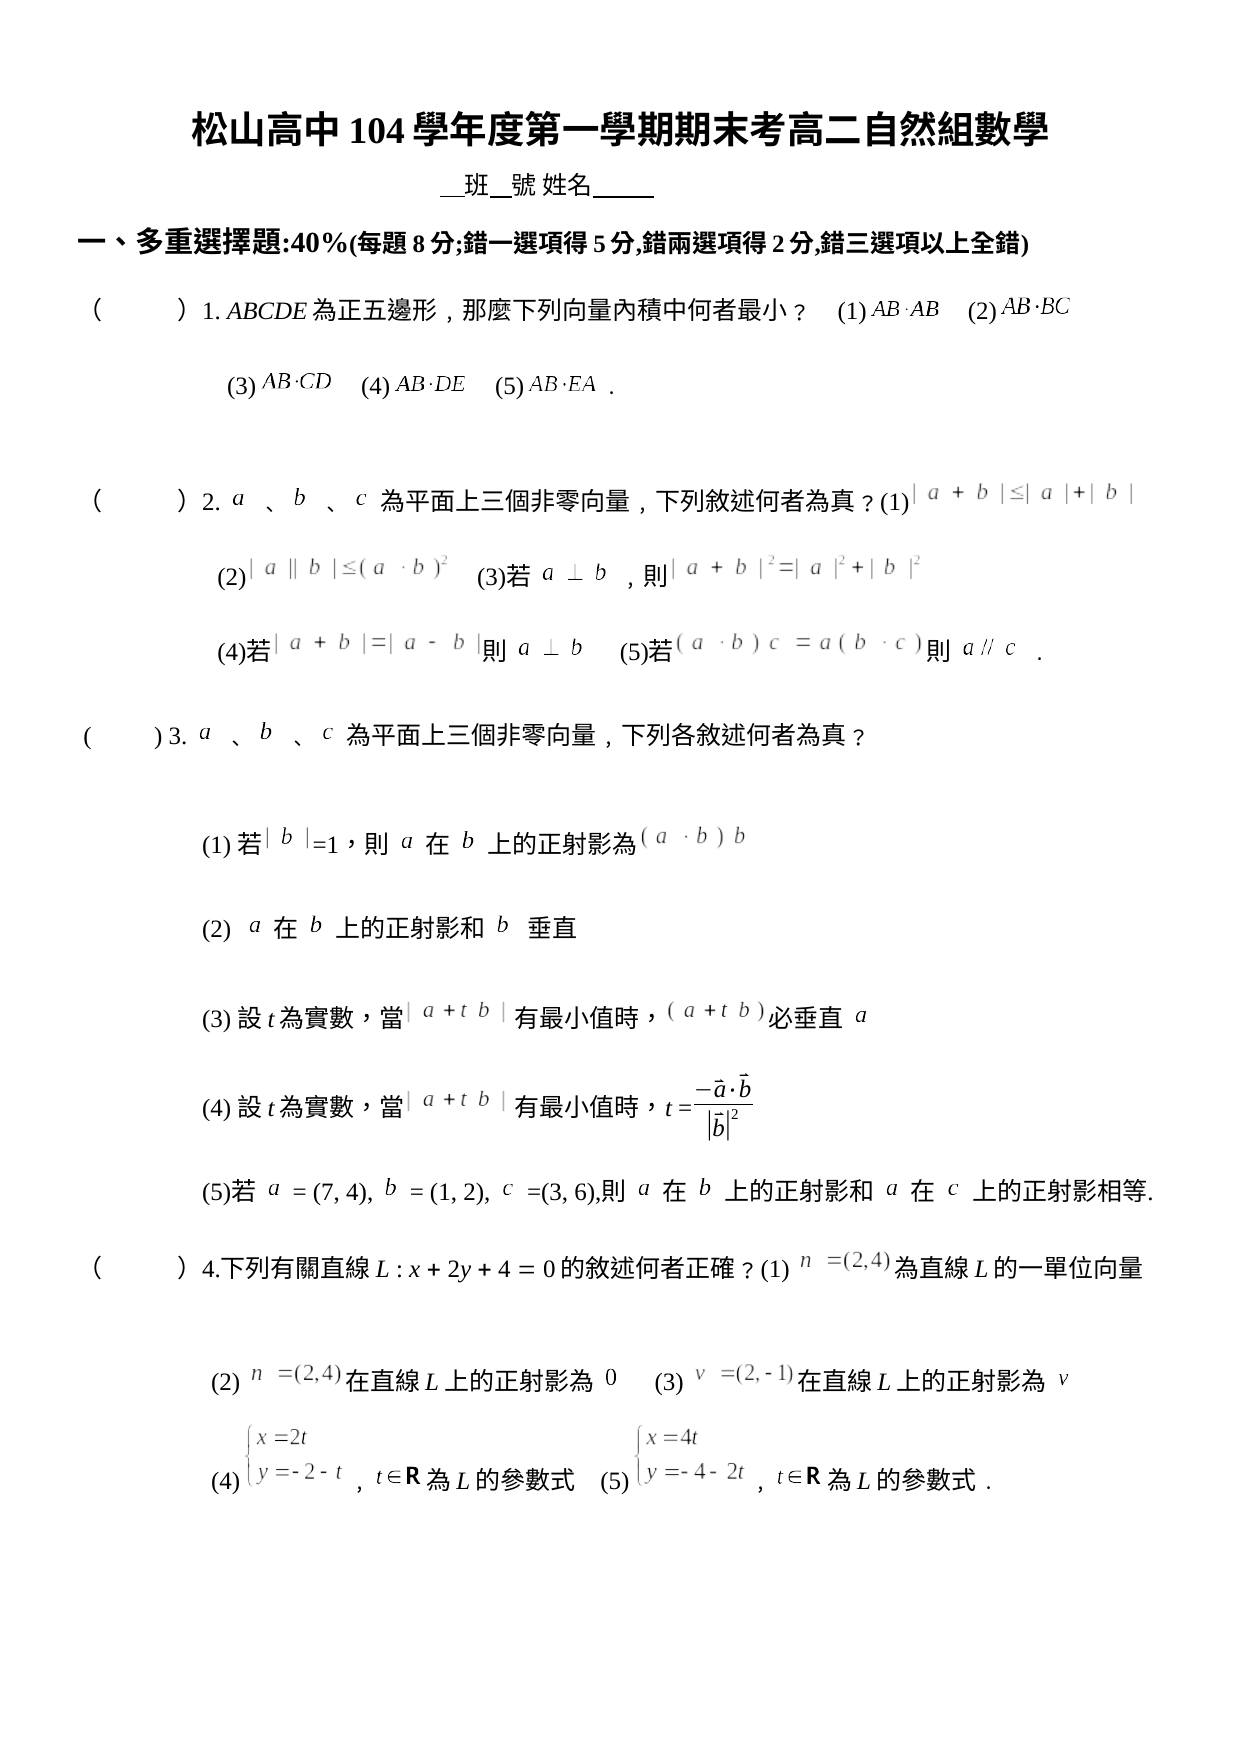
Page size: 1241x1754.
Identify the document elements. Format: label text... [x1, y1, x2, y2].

text 一、多重選擇題:40%(每題8分;錯一選項得5分,錯兩選項得2分,錯三選項以上全錯) [77, 202, 1163, 277]
text (145 ) 3.﹑﹑為平面上三個非零向量﹐下列各敘述何者為真﹖ [77, 702, 1163, 777]
text 松山高中104學年度第一學期期末考高二自然組數學 [77, 89, 1163, 164]
text （ ）2.﹑﹑為平面上三個非零向量﹐下列敘述何者為真﹖(1) (2) (3)若﹐則 (4)若則 (5)若則﹒ [77, 464, 1163, 689]
text (3) 設t為實數，當 有最小值時，必垂直 [77, 983, 1163, 1058]
text (4) 設t為實數，當 有最小值時，t = [77, 1070, 1163, 1145]
text (1) 若=1，則在上的正射影為 [77, 808, 1163, 883]
text 班 號 姓名 [77, 164, 1163, 202]
text (5)若= (7, 4),= (1, 2),=(3, 6),則在上的正射影和在上的正射影相等. [77, 1158, 1163, 1233]
text （ ）4.下列有關直線L : x 2y 4 0的敘述何者正確﹖(1)為直線L的一單位向量 (2)在直線L上的正射影為 (3)在直線L上的正射影為 (4)﹐為L的參數式 (5)﹐為L的參數式﹒ [77, 1233, 1163, 1533]
text (2) 在上的正射影和 垂直 [77, 895, 1163, 970]
text （ ）1. ABCDE為正五邊形﹐那麼下列向量內積中何者最小﹖ (1) (2) (3) (4) (5)﹒ 【龍騰自命題】 [77, 277, 1163, 464]
